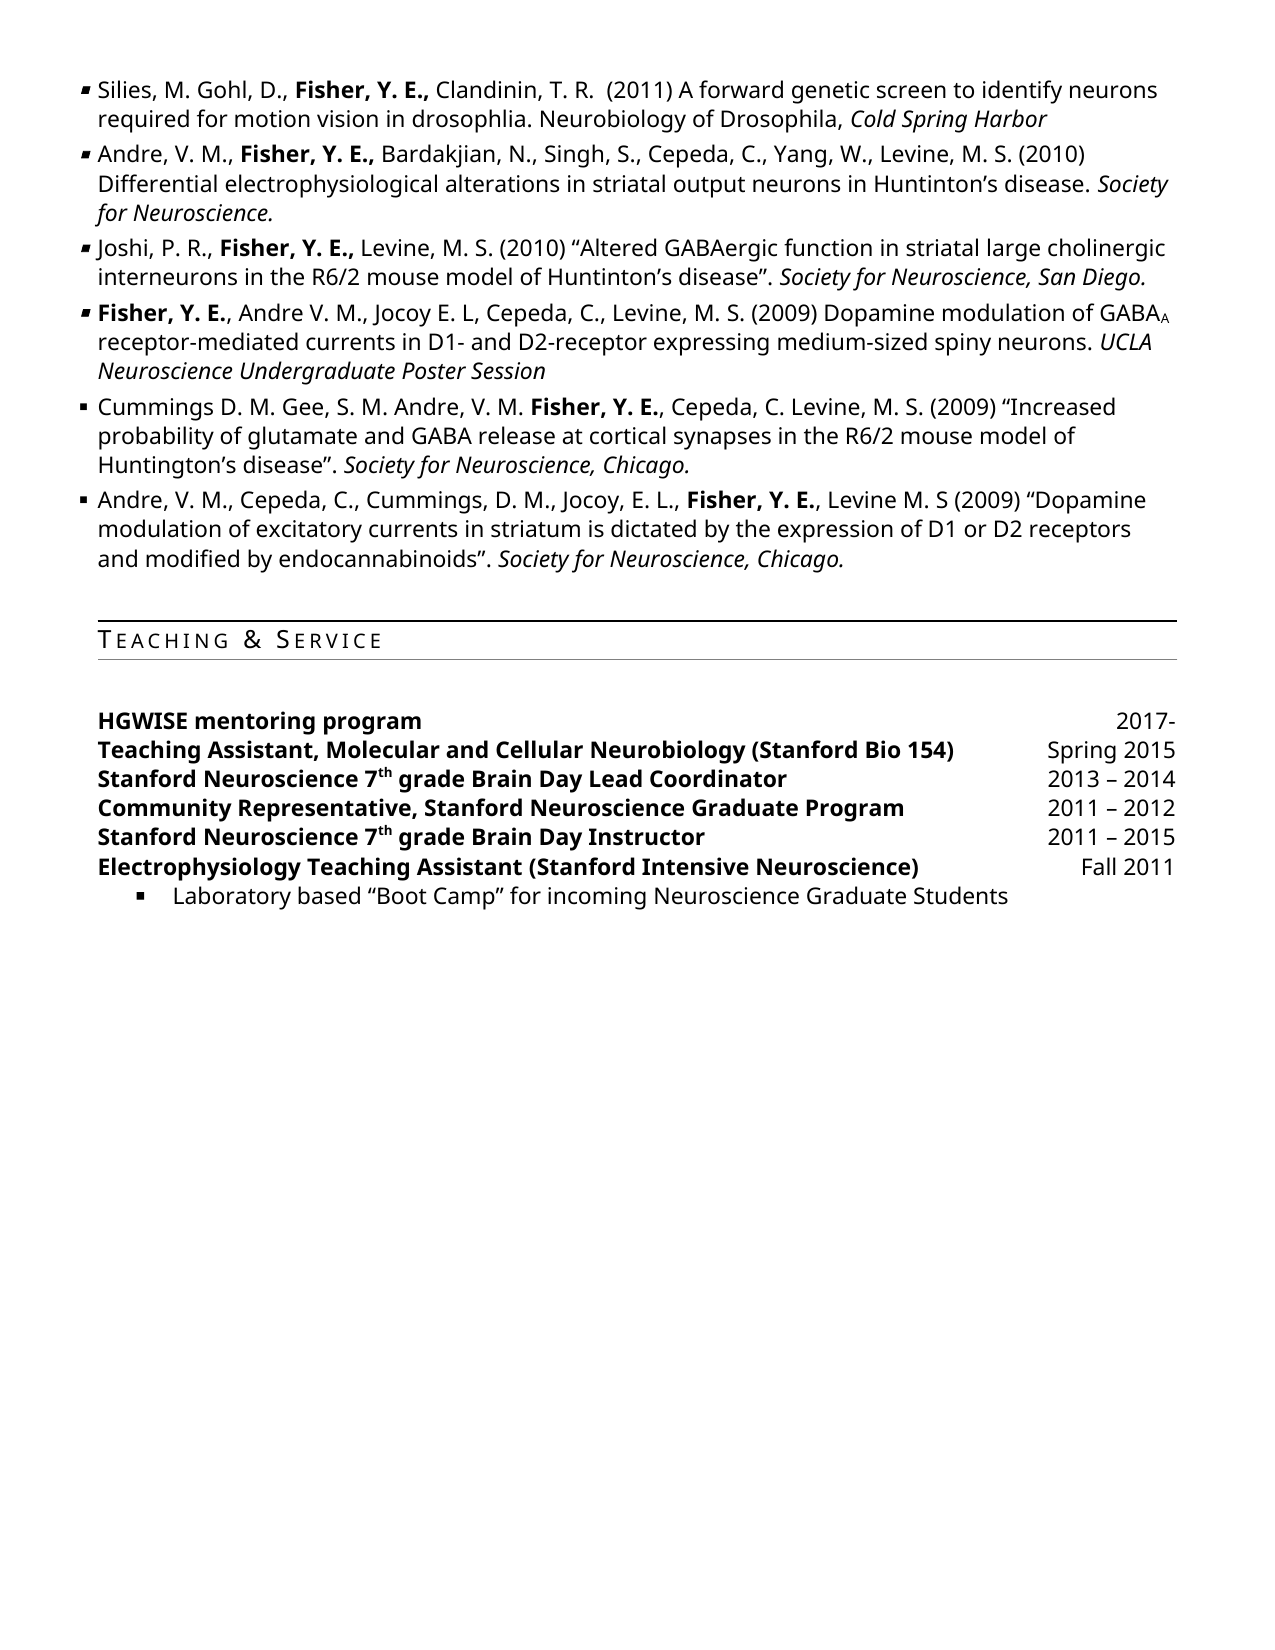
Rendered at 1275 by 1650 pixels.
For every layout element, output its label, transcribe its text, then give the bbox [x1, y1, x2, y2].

list Silies, M. Gohl, D., Fisher, Y. E., Clandinin, T. R. (2011) A forward genetic screen to identify neurons required for motion vision in drosophlia. Neurobiology of Drosophila, Cold Spring Harbor [78, 75, 1177, 133]
list Cummings D. M. Gee, S. M. Andre, V. M. Fisher, Y. E., Cepeda, C. Levine, M. S. (2009) “Increased probability of glutamate and GABA release at cortical synapses in the R6/2 mouse model of Huntington’s disease”. Society for Neuroscience, Chicago. [78, 392, 1177, 479]
list Fisher, Y. E., Andre V. M., Jocoy E. L, Cepeda, C., Levine, M. S. (2009) Dopamine modulation of GABAA receptor-mediated currents in D1- and D2-receptor expressing medium-sized spiny neurons. UCLA Neuroscience Undergraduate Poster Session [78, 298, 1177, 385]
list Andre, V. M., Fisher, Y. E., Bardakjian, N., Singh, S., Cepeda, C., Yang, W., Levine, M. S. (2010) Differential electrophysiological alterations in striatal output neurons in Huntinton’s disease. Society for Neuroscience. [78, 139, 1177, 227]
list Andre, V. M., Cepeda, C., Cummings, D. M., Jocoy, E. L., Fisher, Y. E., Levine M. S (2009) “Dopamine modulation of excitatory currents in striatum is dictated by the expression of D1 or D2 receptors and modified by endocannabinoids”. Society for Neuroscience, Chicago. [78, 485, 1177, 573]
text Stanford Neuroscience 7th grade Brain Day Instructor 2011 – 2015 [97, 822, 1177, 852]
text Teaching & Service [97, 621, 1177, 660]
list Laboratory based “Boot Camp” for incoming Neuroscience Graduate Students [135, 881, 1177, 910]
text Teaching Assistant, Molecular and Cellular Neurobiology (Stanford Bio 154) Spring 2015 [97, 735, 1177, 764]
text Community Representative, Stanford Neuroscience Graduate Program 2011 – 2012 [97, 793, 1177, 822]
text Stanford Neuroscience 7th grade Brain Day Lead Coordinator 2013 – 2014 [97, 764, 1177, 793]
text HGWISE mentoring program 2017- [97, 706, 1177, 735]
list Joshi, P. R., Fisher, Y. E., Levine, M. S. (2010) “Altered GABAergic function in striatal large cholinergic interneurons in the R6/2 mouse model of Huntinton’s disease”. Society for Neuroscience, San Diego. [78, 233, 1177, 292]
text Electrophysiology Teaching Assistant (Stanford Intensive Neuroscience) Fall 2011 [97, 852, 1177, 881]
